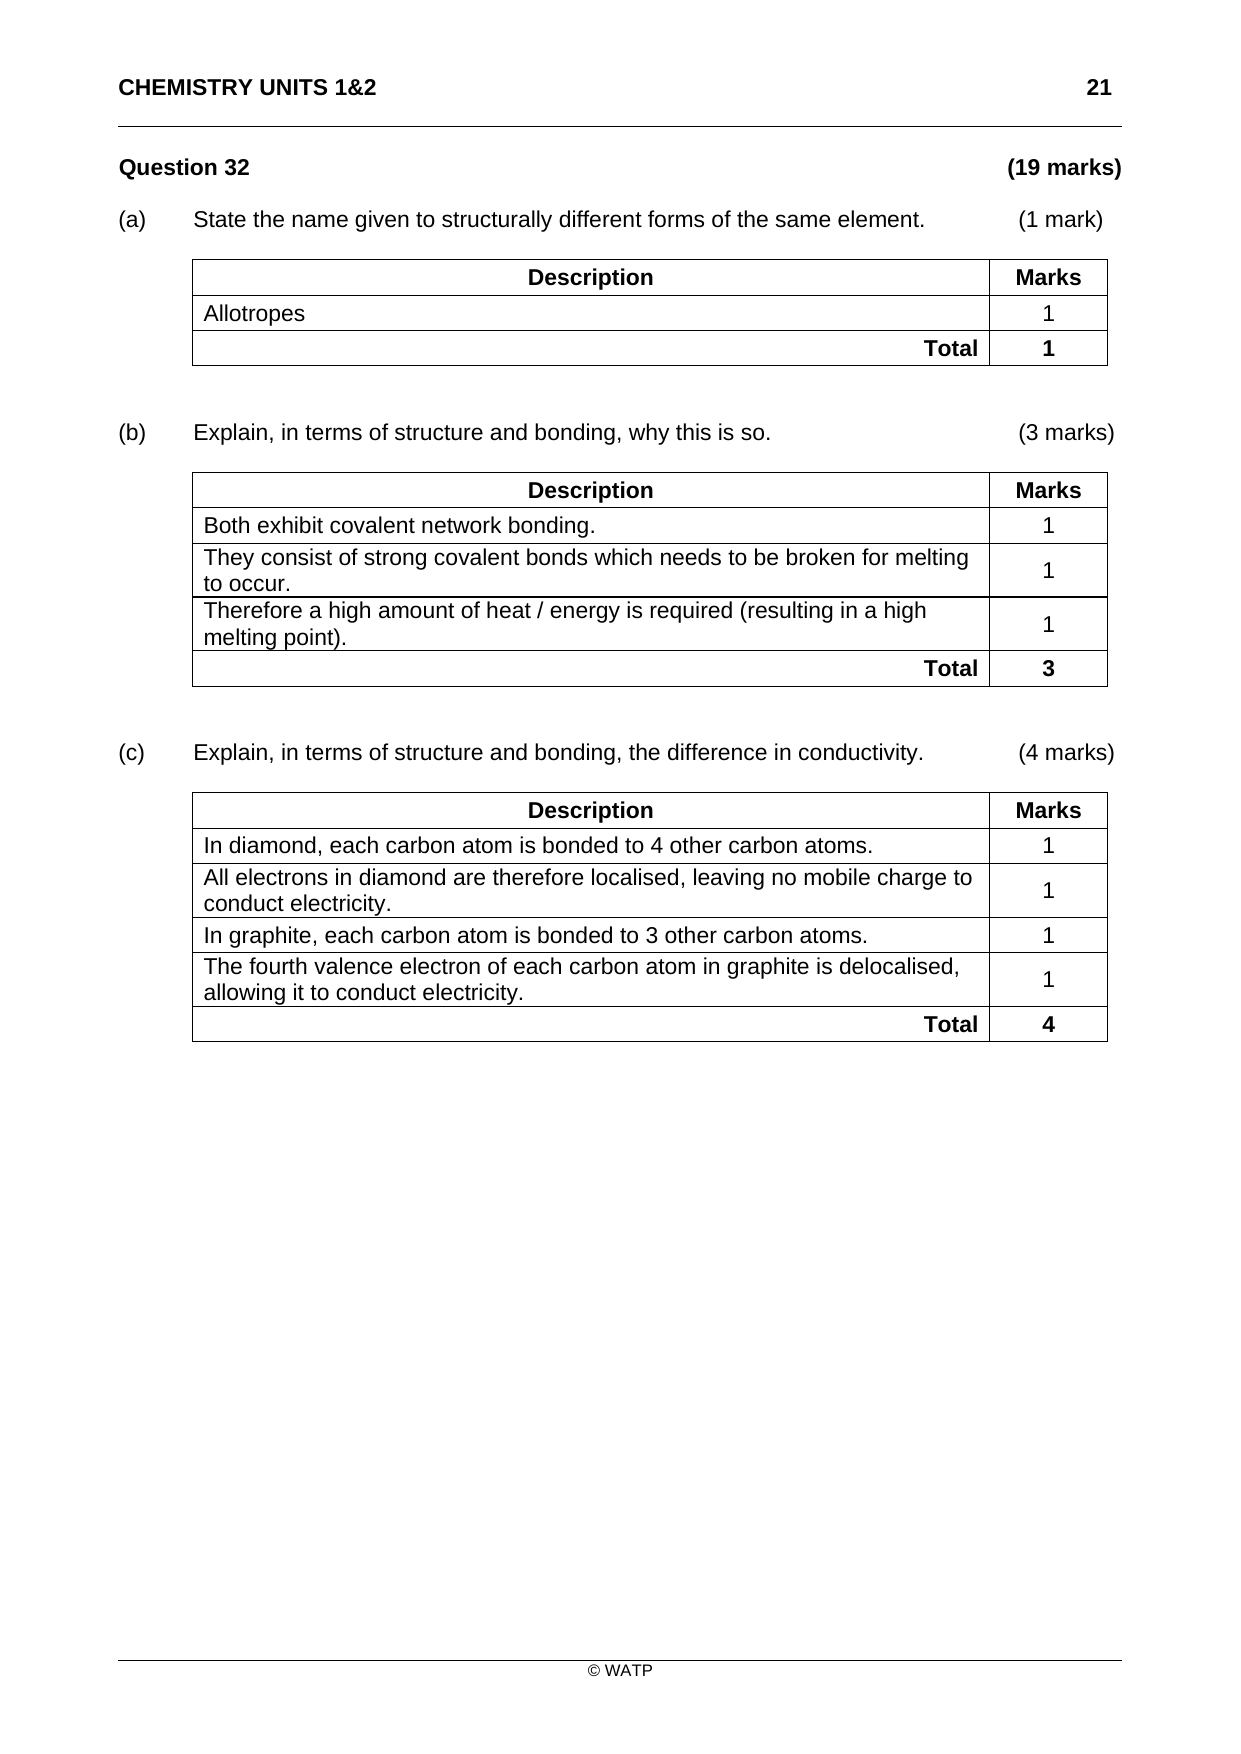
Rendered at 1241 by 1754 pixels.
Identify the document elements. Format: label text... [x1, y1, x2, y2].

table_cell 1 [990, 296, 1107, 330]
table_cell They consist of strong covalent bonds which needs to be broken for melting to occur. [193, 544, 989, 596]
table_cell 1 [990, 864, 1107, 917]
text Question 32 (19 marks) [118, 154, 1122, 180]
text (c) Explain, in terms of structure and bonding, the difference in conductivity. (4 marks) [118, 739, 1122, 766]
table_cell 1 [990, 918, 1107, 952]
table_cell 1 [990, 829, 1107, 863]
table_cell Total [193, 331, 989, 365]
table_cell In graphite, each carbon atom is bonded to 3 other carbon atoms. [193, 918, 989, 952]
table_cell 1 [990, 544, 1107, 596]
table_header Description [193, 473, 989, 507]
table_cell Both exhibit covalent network bonding. [193, 508, 989, 543]
table_cell 1 [990, 953, 1107, 1006]
text (b) Explain, in terms of structure and bonding, why this is so. (3 marks) [118, 419, 1122, 445]
table_header Description [193, 793, 989, 827]
table_cell 3 [990, 651, 1107, 686]
table_header Marks [990, 260, 1107, 294]
table_cell Therefore a high amount of heat / energy is required (resulting in a high melting point). [193, 598, 989, 650]
table_cell Allotropes [193, 296, 989, 330]
table_header Marks [990, 793, 1107, 827]
table_cell 1 [990, 508, 1107, 543]
table_cell 4 [990, 1007, 1107, 1041]
table_cell 1 [990, 331, 1107, 365]
table_cell The fourth valence electron of each carbon atom in graphite is delocalised, allowing it to conduct electricity. [193, 953, 989, 1006]
text (a) State the name given to structurally different forms of the same element. (1 mark) [118, 206, 1122, 233]
table_cell In diamond, each carbon atom is bonded to 4 other carbon atoms. [193, 829, 989, 863]
table_cell All electrons in diamond are therefore localised, leaving no mobile charge to conduct electricity. [193, 864, 989, 917]
table_header Description [193, 260, 989, 294]
table_cell Total [193, 651, 989, 686]
table_cell Total [193, 1007, 989, 1041]
table_header Marks [990, 473, 1107, 507]
table_cell 1 [990, 598, 1107, 650]
